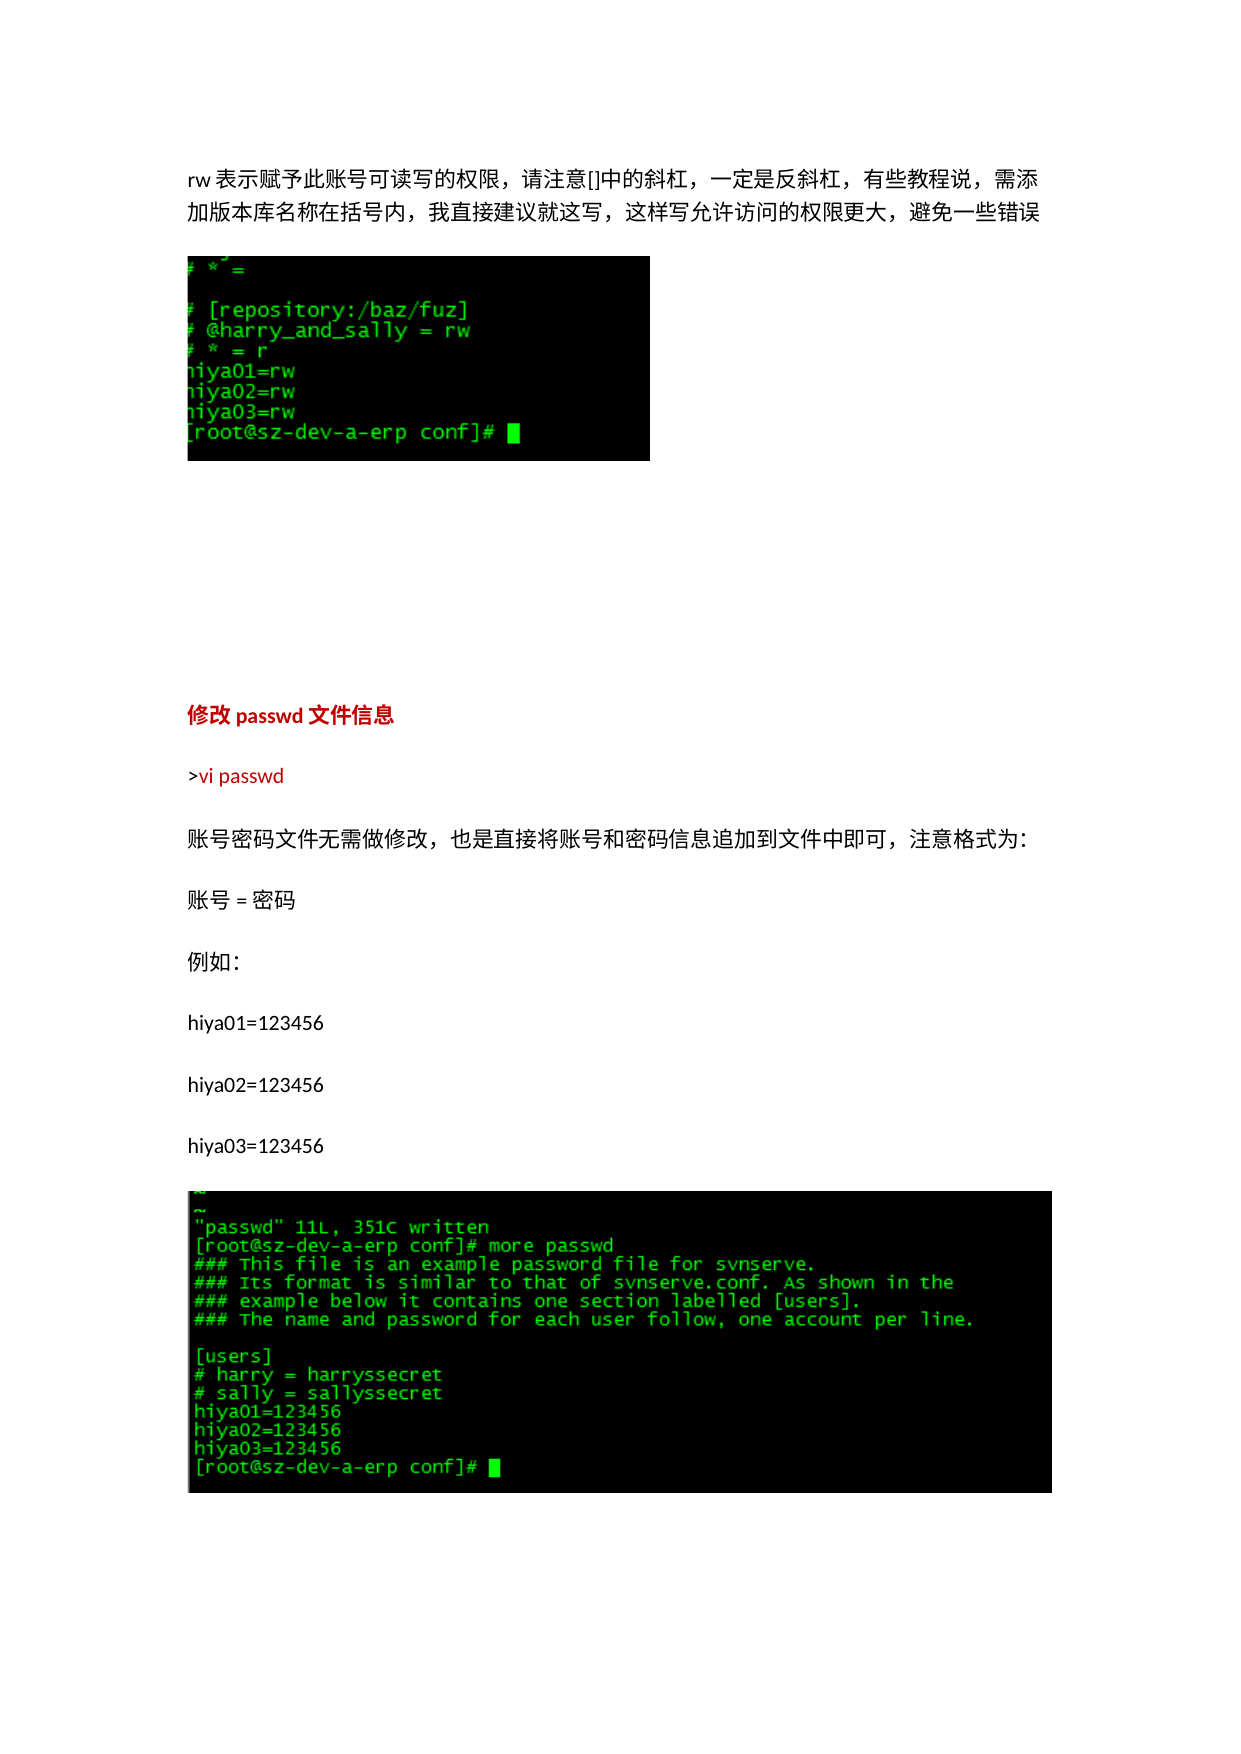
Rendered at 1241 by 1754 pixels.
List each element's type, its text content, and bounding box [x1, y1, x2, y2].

picture [187, 1191, 1052, 1493]
text 修改passwd文件信息 [187, 698, 1053, 730]
text >vi passwd [187, 759, 1053, 792]
picture [187, 256, 650, 461]
text 账号密码文件无需做修改，也是直接将账号和密码信息追加到文件中即可，注意格式为： [187, 821, 1053, 854]
text hiya03=123456 [187, 1129, 1053, 1162]
text rw表示赋予此账号可读写的权限，请注意[]中的斜杠，一定是反斜杠，有些教程说，需添加版本库名称在括号内，我直接建议就这写，这样写允许访问的权限更大，避免一些错误 [187, 162, 1053, 227]
text 例如： [187, 944, 1053, 977]
text hiya02=123456 [187, 1068, 1053, 1100]
text 账号 = 密码 [187, 883, 1053, 915]
text hiya01=123456 [187, 1006, 1053, 1039]
